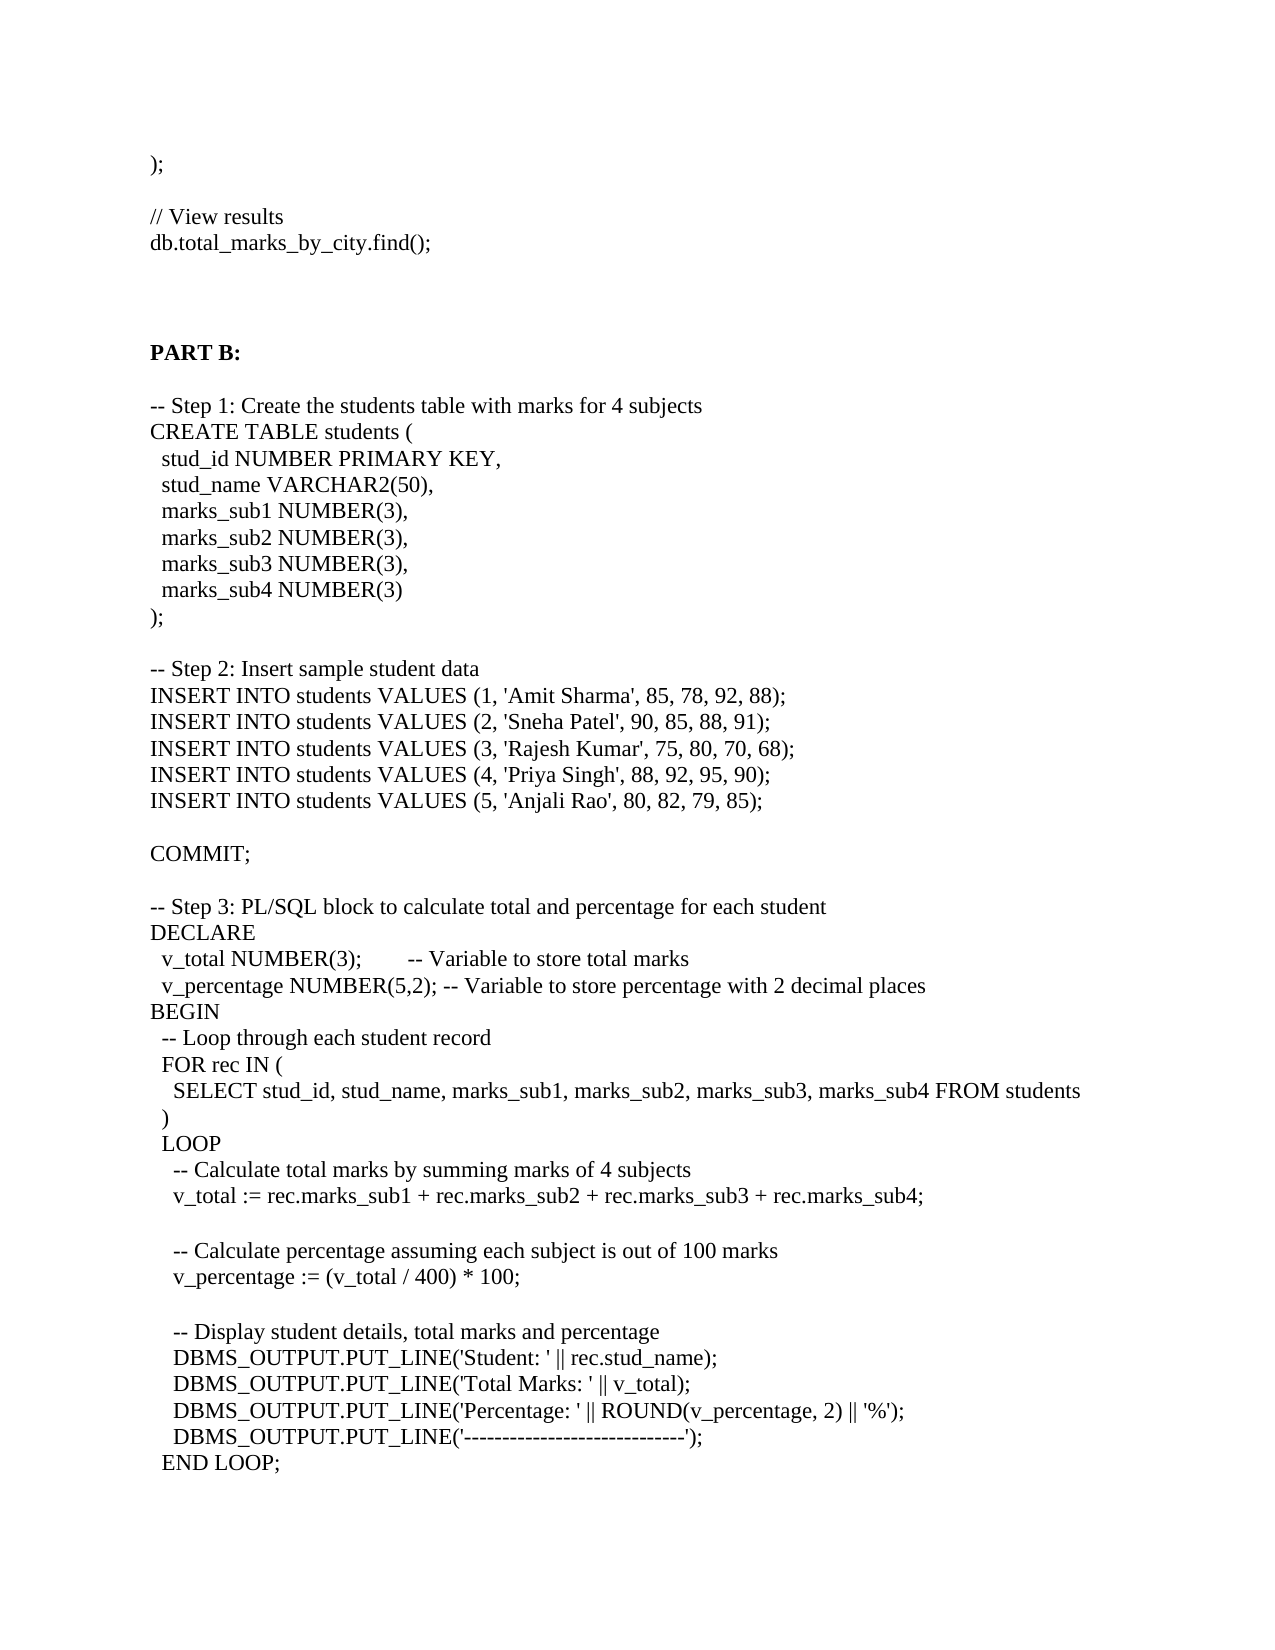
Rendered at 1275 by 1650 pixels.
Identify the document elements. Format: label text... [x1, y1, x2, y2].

text ) [150, 1103, 1125, 1130]
text CREATE TABLE students ( [150, 418, 1125, 445]
text ); [150, 603, 1125, 629]
text END LOOP; [150, 1449, 1125, 1476]
text ); [150, 150, 1125, 176]
text DBMS_OUTPUT.PUT_LINE('Percentage: ' || ROUND(v_percentage, 2) || '%'); [150, 1397, 1125, 1423]
text stud_id NUMBER PRIMARY KEY, [150, 445, 1125, 471]
text DBMS_OUTPUT.PUT_LINE('-----------------------------'); [150, 1423, 1125, 1449]
text -- Calculate percentage assuming each subject is out of 100 marks [150, 1237, 1125, 1263]
text stud_name VARCHAR2(50), [150, 471, 1125, 497]
text -- Calculate total marks by summing marks of 4 subjects [150, 1156, 1125, 1183]
text v_percentage NUMBER(5,2); -- Variable to store percentage with 2 decimal places [150, 972, 1125, 998]
text v_total NUMBER(3); -- Variable to store total marks [150, 945, 1125, 972]
text -- Step 3: PL/SQL block to calculate total and percentage for each student [150, 893, 1125, 919]
text // View results [150, 203, 1125, 229]
text INSERT INTO students VALUES (3, 'Rajesh Kumar', 75, 80, 70, 68); [150, 734, 1125, 761]
text marks_sub4 NUMBER(3) [150, 576, 1125, 603]
text marks_sub1 NUMBER(3), [150, 497, 1125, 524]
text INSERT INTO students VALUES (1, 'Amit Sharma', 85, 78, 92, 88); [150, 682, 1125, 708]
text marks_sub3 NUMBER(3), [150, 550, 1125, 576]
text v_percentage := (v_total / 400) * 100; [150, 1263, 1125, 1290]
text DBMS_OUTPUT.PUT_LINE('Total Marks: ' || v_total); [150, 1370, 1125, 1397]
text v_total := rec.marks_sub1 + rec.marks_sub2 + rec.marks_sub3 + rec.marks_sub4; [150, 1183, 1125, 1209]
text SELECT stud_id, stud_name, marks_sub1, marks_sub2, marks_sub3, marks_sub4 FROM students [150, 1077, 1125, 1103]
text BEGIN [150, 998, 1125, 1024]
text INSERT INTO students VALUES (5, 'Anjali Rao', 80, 82, 79, 85); [150, 787, 1125, 814]
text db.total_marks_by_city.find(); [150, 229, 1125, 255]
text DECLARE [150, 919, 1125, 945]
text -- Display student details, total marks and percentage [150, 1318, 1125, 1344]
text PART B: [150, 339, 1125, 366]
text INSERT INTO students VALUES (2, 'Sneha Patel', 90, 85, 88, 91); [150, 708, 1125, 734]
text FOR rec IN ( [150, 1051, 1125, 1077]
text COMMIT; [150, 840, 1125, 866]
text marks_sub2 NUMBER(3), [150, 524, 1125, 550]
text DBMS_OUTPUT.PUT_LINE('Student: ' || rec.stud_name); [150, 1344, 1125, 1370]
text LOOP [150, 1130, 1125, 1156]
text -- Step 1: Create the students table with marks for 4 subjects [150, 392, 1125, 418]
text -- Step 2: Insert sample student data [150, 656, 1125, 682]
text INSERT INTO students VALUES (4, 'Priya Singh', 88, 92, 95, 90); [150, 761, 1125, 787]
text -- Loop through each student record [150, 1024, 1125, 1051]
